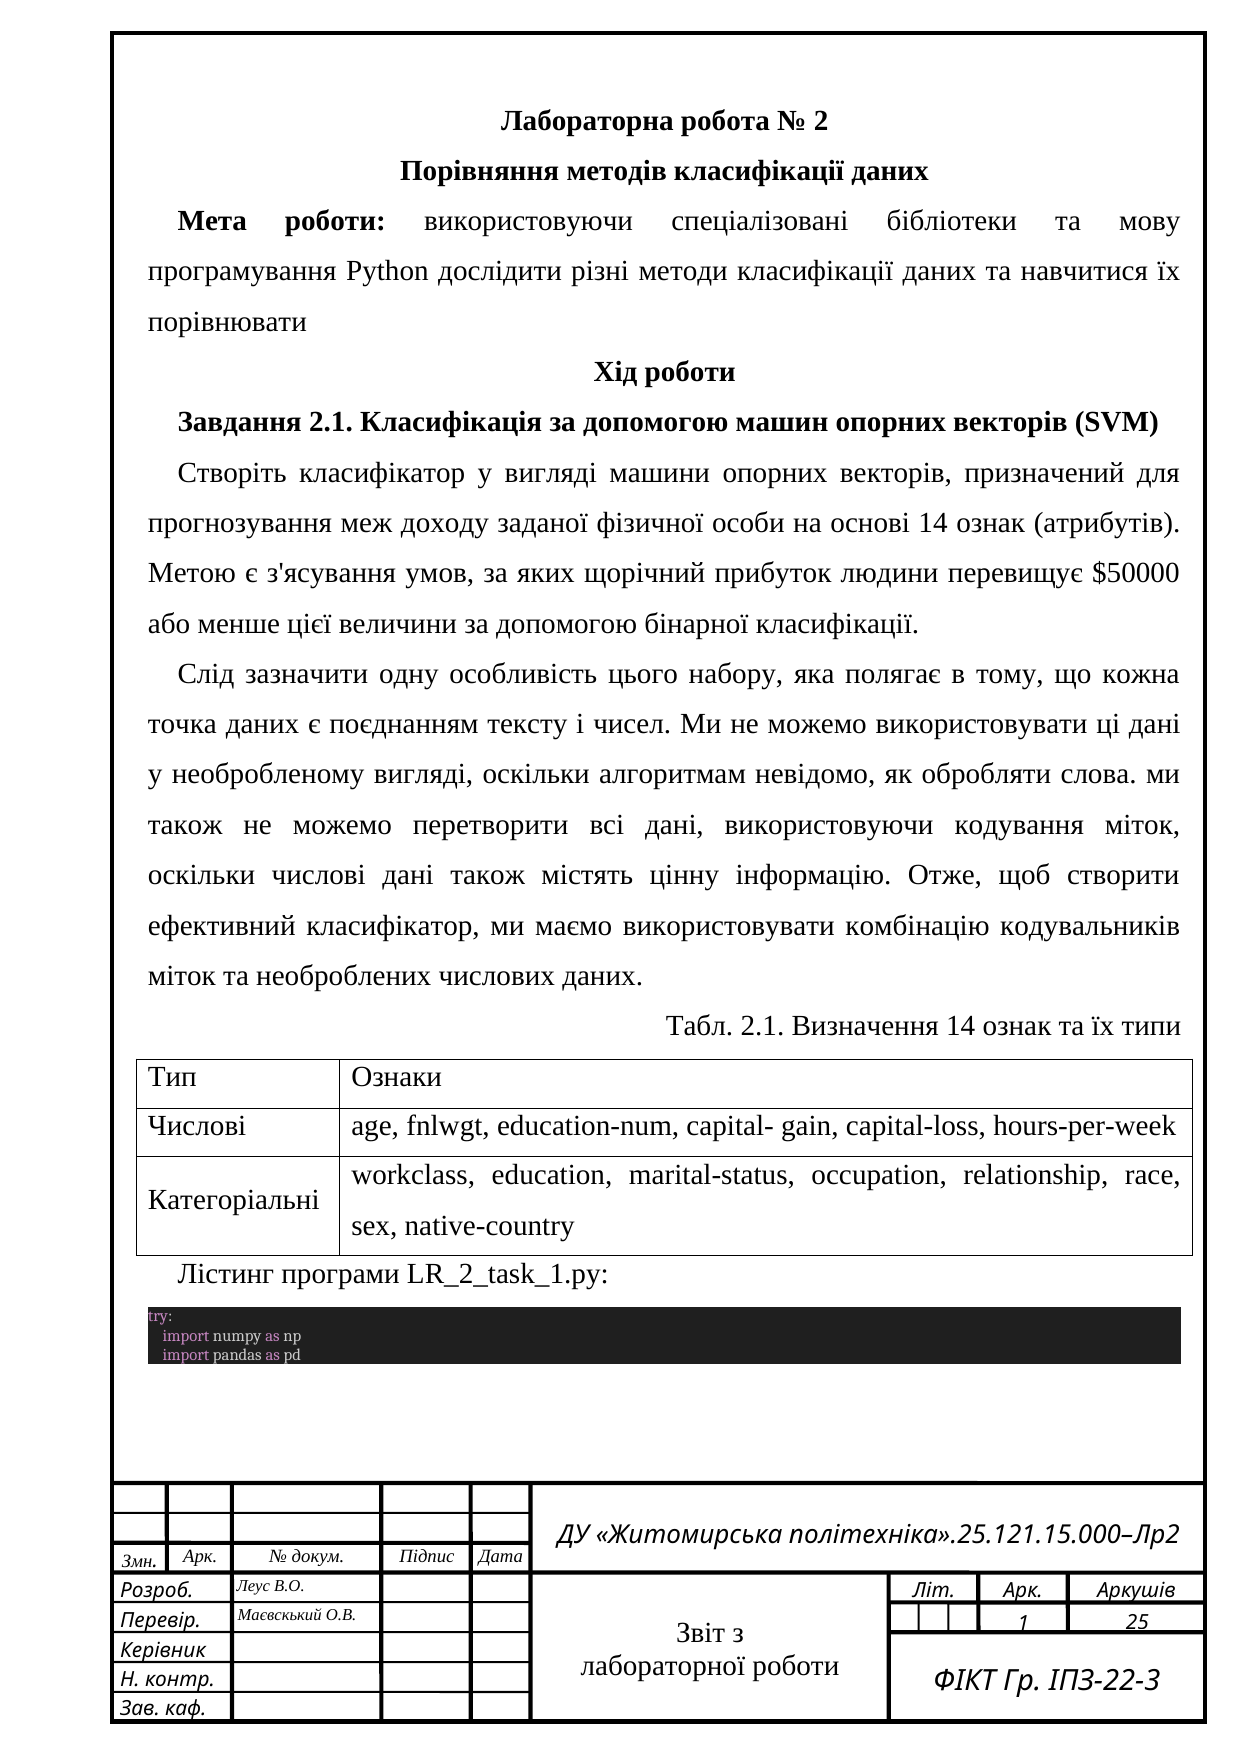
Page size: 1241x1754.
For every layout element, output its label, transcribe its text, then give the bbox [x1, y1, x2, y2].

text import pandas as pd [148, 1345, 1181, 1364]
table_cell age, fnlwgt, education-num, capital- gain, capital-loss, hours-per-week [340, 1109, 1192, 1156]
text Хід роботи [148, 354, 1181, 388]
table_cell Категоріальні [137, 1157, 339, 1255]
text Слід зазначити одну особливість цього набору, яка полягає в тому, що кожна точка даних є поєднанням тексту і чисел. Ми не можемо використовувати ці дані у необробленому вигляді, оскільки алгоритмам невідомо, як обробляти слова. ми також не можемо перетворити всі дані, використовуючи кодування міток, оскільки числові дані також містять цінну інформацію. Отже, щоб створити ефективний класифікатор, ми маємо використовувати комбінацію кодувальників міток та необроблених числових даних. [148, 656, 1181, 991]
text try: [148, 1307, 1181, 1326]
table_header Тип [137, 1060, 339, 1107]
text Мета роботи: використовуючи спеціалізовані бібліотеки та мову програмування Python дослідити різні методи класифікації даних та навчитися їх порівнювати [148, 203, 1181, 337]
text Лістинг програми LR_2_task_1.py: [148, 1256, 1181, 1290]
text Лабораторна робота № 2 [148, 103, 1181, 136]
text Табл. 2.1. Визначення 14 ознак та їх типи [148, 1008, 1181, 1042]
table_header Ознаки [340, 1060, 1192, 1107]
text import numpy as np [148, 1326, 1181, 1345]
text Порівняння методів класифікації даних [148, 153, 1181, 186]
table_cell Числові [137, 1109, 339, 1156]
text Завдання 2.1. Класифікація за допомогою машин опорних векторів (SVM) [148, 404, 1181, 438]
text Створіть класифікатор у вигляді машини опорних векторів, призначений для прогнозування меж доходу заданої фізичної особи на основі 14 ознак (атрибутів). Метою є з'ясування умов, за яких щорічний прибуток людини перевищує $50000 або менше цієї величини за допомогою бінарної класифікації. [148, 455, 1181, 639]
table_cell workclass, education, marital-status, occupation, relationship, race, sex, native-country [340, 1157, 1192, 1255]
